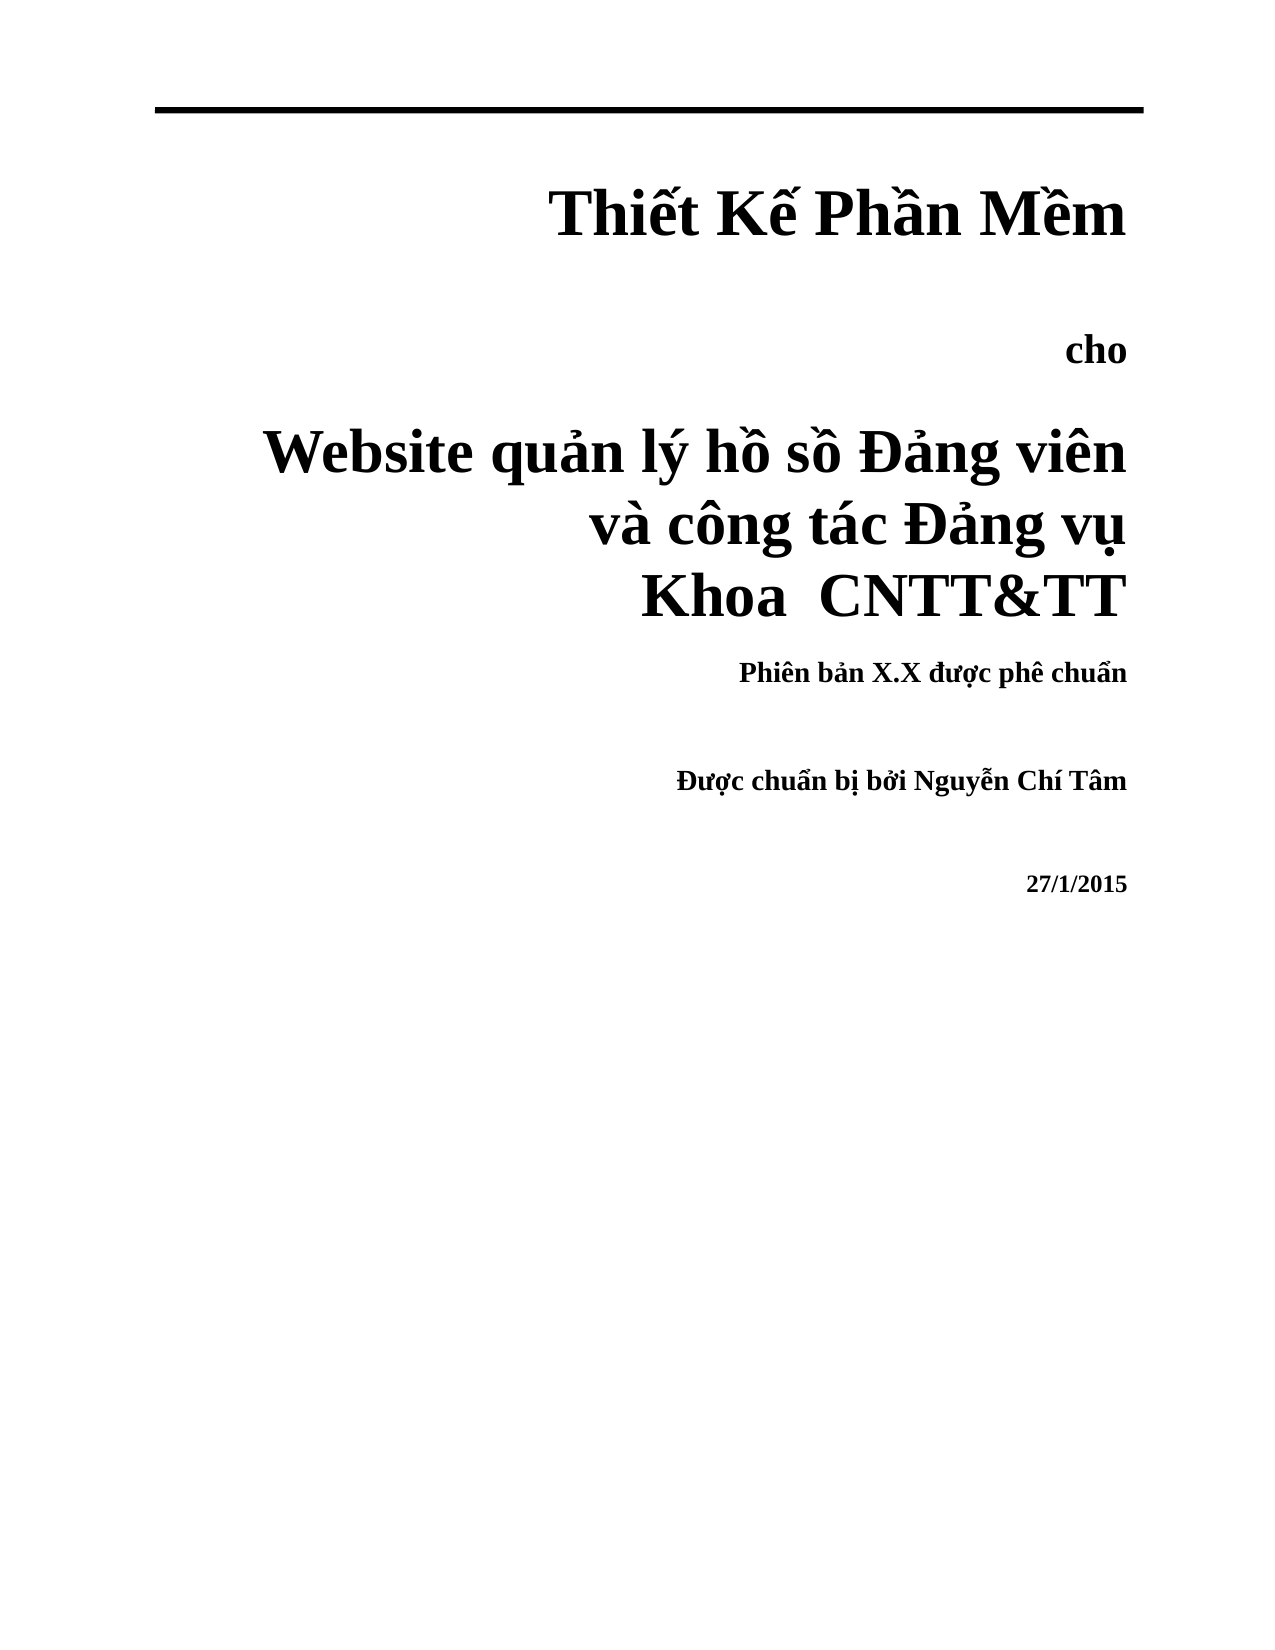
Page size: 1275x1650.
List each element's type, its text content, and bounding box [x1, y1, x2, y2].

title cho [236, 324, 1127, 372]
title Thiết Kế Phần Mềm [236, 173, 1127, 249]
text Được chuẩn bị bởi Nguyễn Chí Tâm [236, 763, 1127, 797]
text Phiên bản X.X được phê chuẩn [236, 655, 1127, 688]
text 27/1/2015 [236, 872, 1127, 897]
title Website quản lý hồ sồ Đảng viên và công tác Đảng vụ [236, 414, 1127, 558]
title Khoa CNTT&TT [236, 558, 1127, 630]
